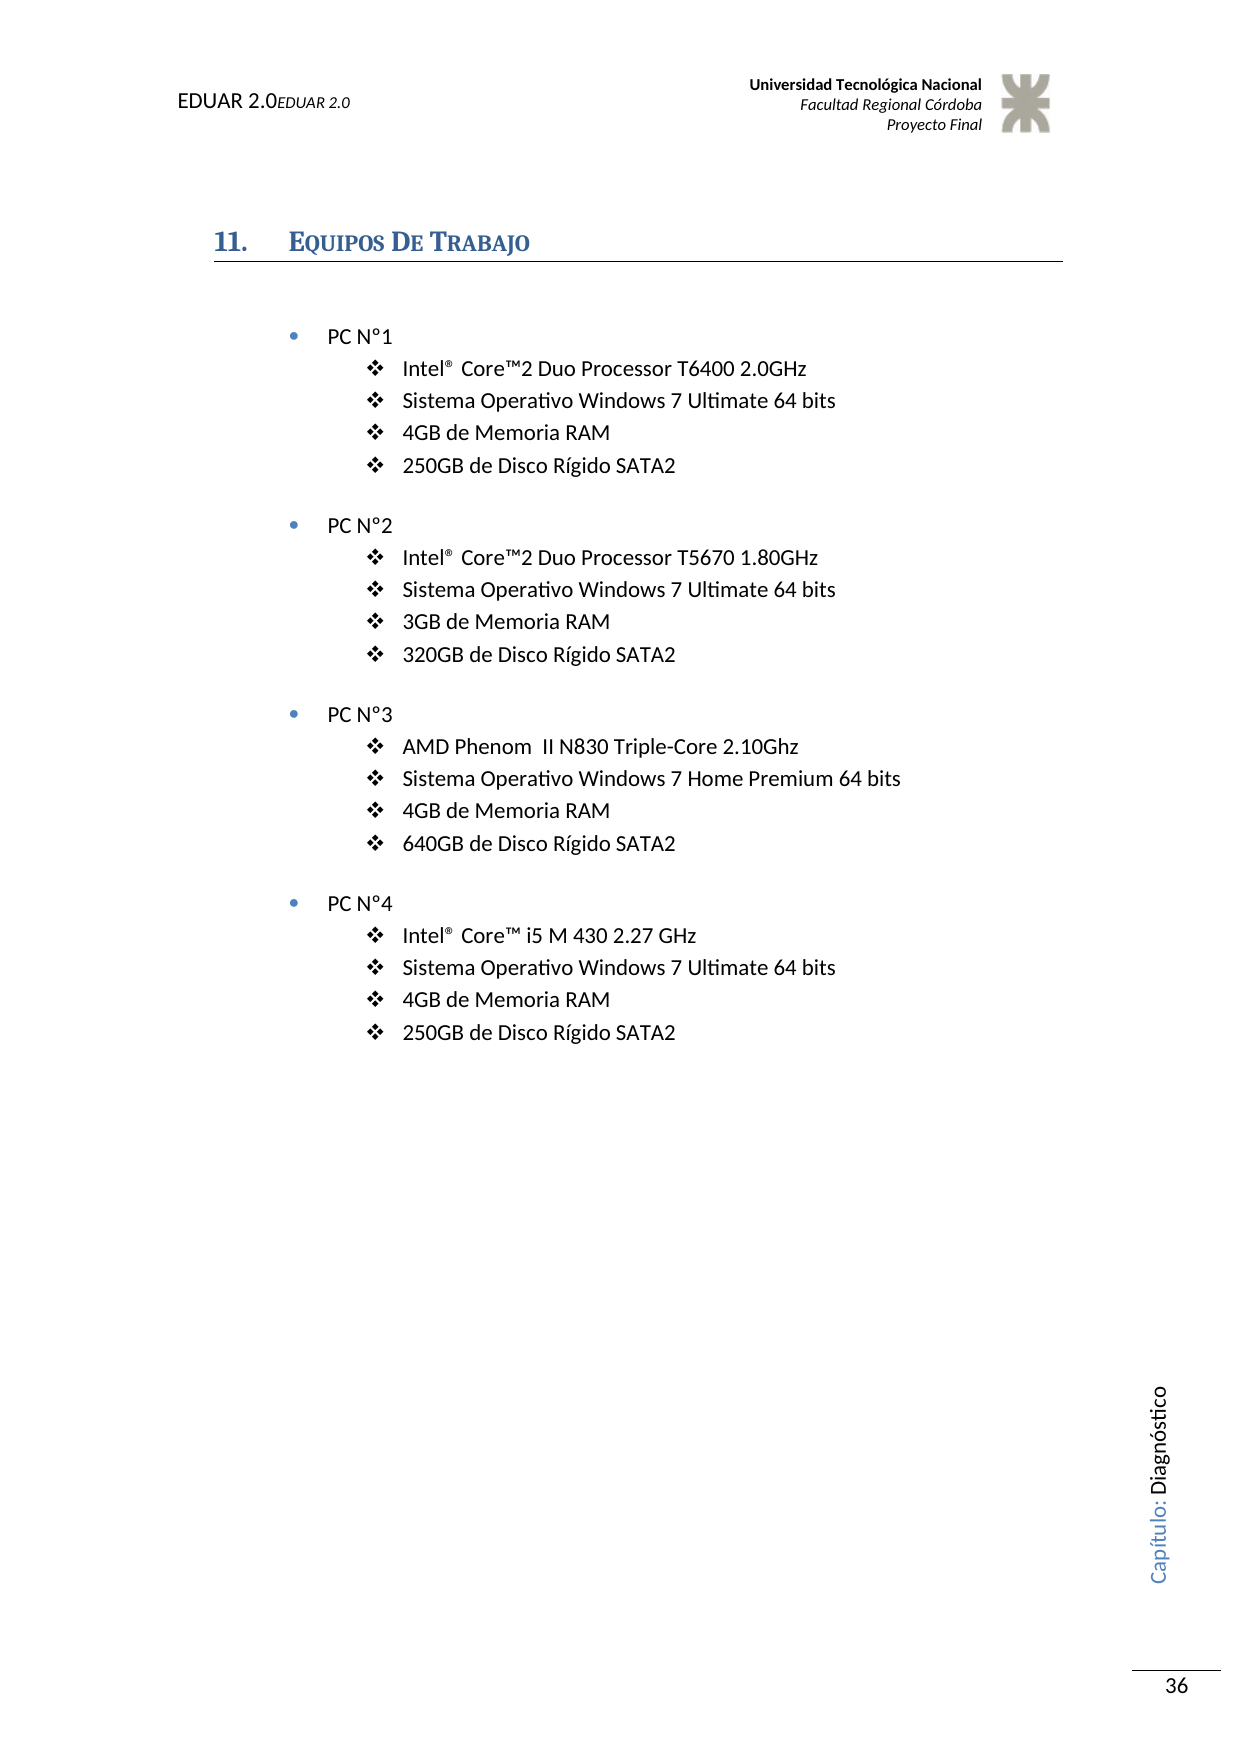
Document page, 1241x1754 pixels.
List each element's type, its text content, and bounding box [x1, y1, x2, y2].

list Sistema Operativo Windows 7 Ultimate 64 bits [365, 386, 1063, 414]
list PC Nº4 [290, 889, 1063, 917]
list Intel® Core™2 Duo Processor T5670 1.80GHz [365, 543, 1063, 571]
list PC Nº1 [290, 322, 1063, 350]
list Sistema Operativo Windows 7 Ultimate 64 bits [365, 953, 1063, 981]
list Sistema Operativo Windows 7 Ultimate 64 bits [365, 575, 1063, 603]
list 250GB de Disco Rígido SATA2 [365, 1018, 1063, 1046]
list 250GB de Disco Rígido SATA2 [365, 451, 1063, 479]
list 640GB de Disco Rígido SATA2 [365, 829, 1063, 857]
list 320GB de Disco Rígido SATA2 [365, 640, 1063, 668]
list 4GB de Memoria RAM [365, 418, 1063, 447]
list 4GB de Memoria RAM [365, 796, 1063, 824]
list PC Nº2 [290, 511, 1063, 539]
list 3GB de Memoria RAM [365, 607, 1063, 636]
list AMD Phenom II N830 Triple-Core 2.10Ghz [365, 732, 1063, 760]
list PC Nº3 [290, 700, 1063, 728]
list 4GB de Memoria RAM [365, 985, 1063, 1013]
list Intel® Core™ i5 M 430 2.27 GHz [365, 921, 1063, 949]
list Sistema Operativo Windows 7 Home Premium 64 bits [365, 764, 1063, 792]
subtitle Equipos De Trabajo [214, 225, 1063, 261]
list Intel® Core™2 Duo Processor T6400 2.0GHz [365, 354, 1063, 382]
